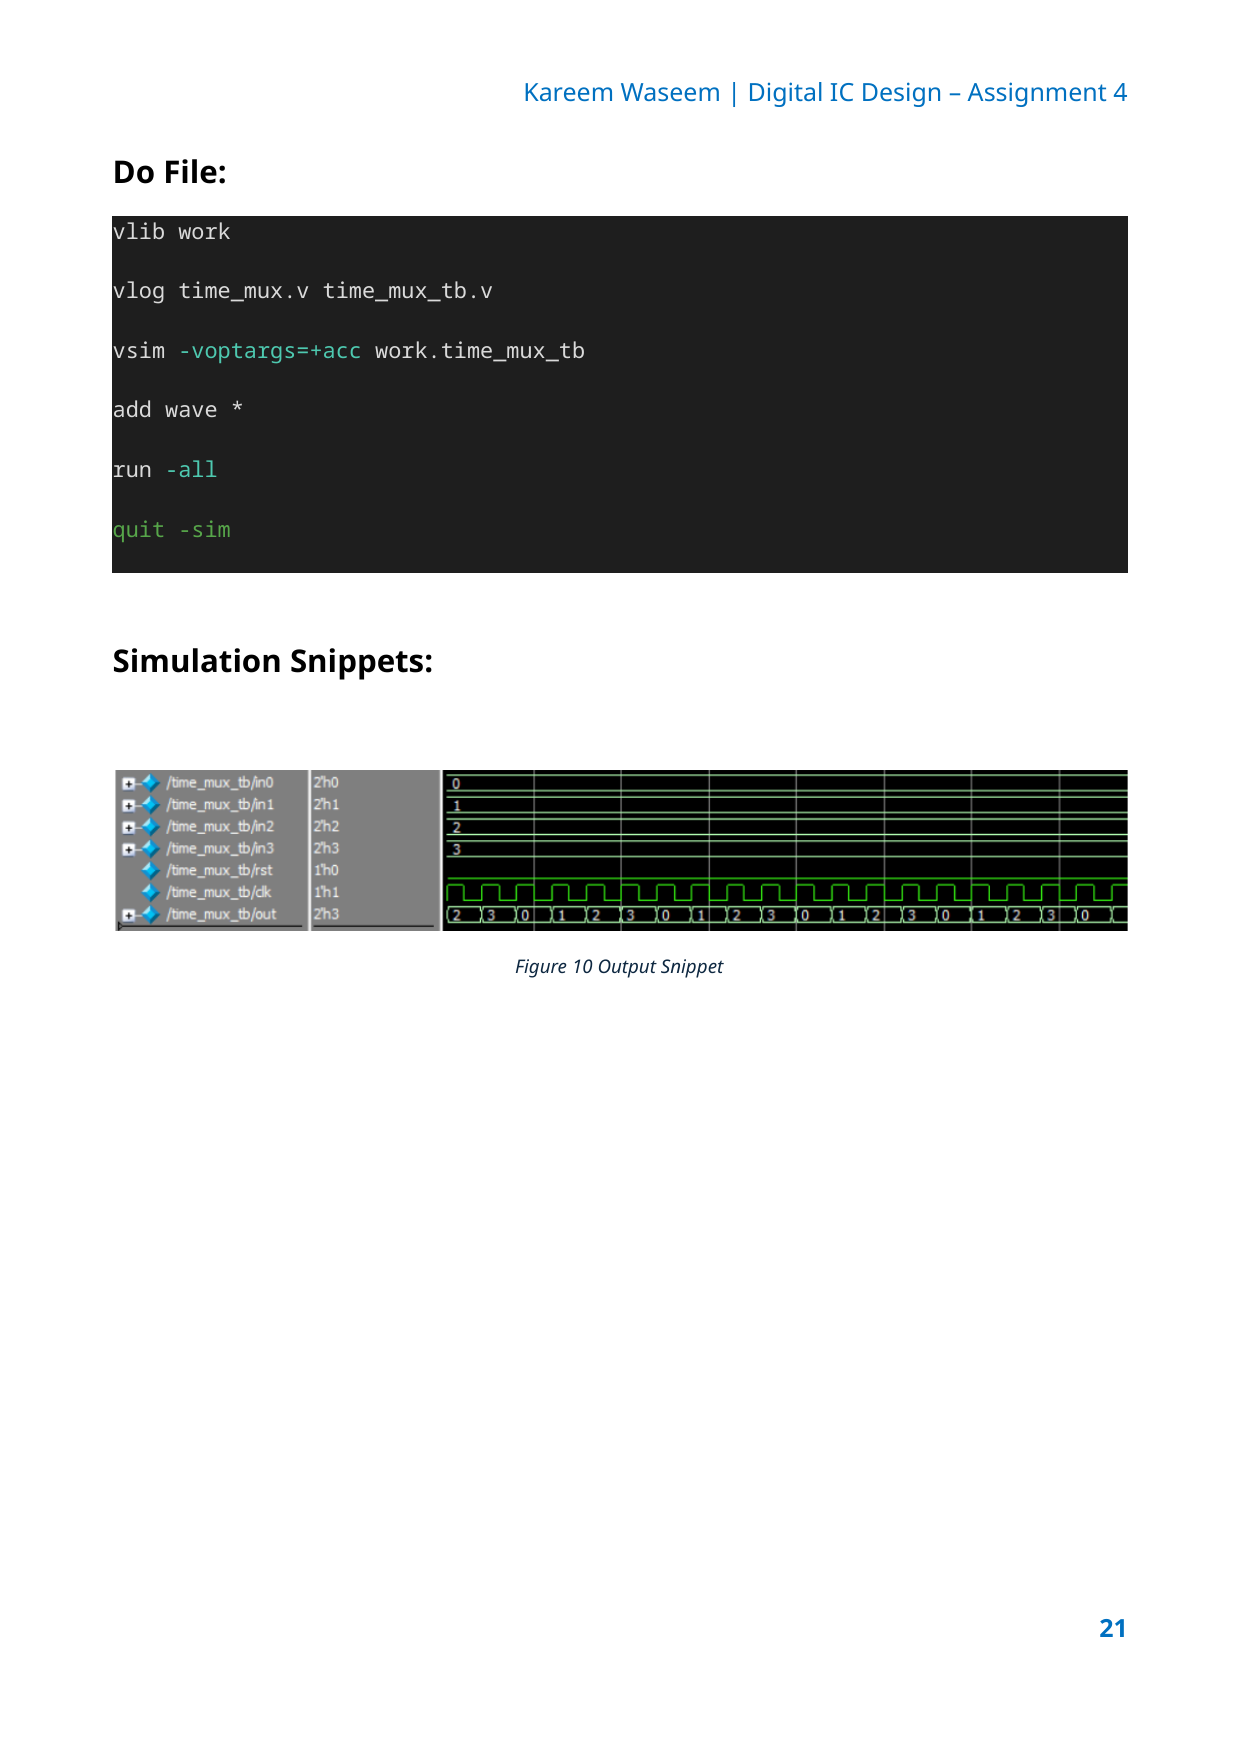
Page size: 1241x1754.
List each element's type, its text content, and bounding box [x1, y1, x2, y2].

subtitle Do File: [112, 150, 1128, 193]
text vlib work [112, 216, 1128, 245]
text run -all [112, 454, 1128, 484]
text vlog time_mux.v time_mux_tb.v [112, 275, 1128, 305]
text add wave * [112, 394, 1128, 424]
text vsim -voptargs=+acc work.time_mux_tb [112, 335, 1128, 364]
subtitle Simulation Snippets: [112, 639, 1128, 681]
picture [112, 770, 1128, 931]
text quit -sim [112, 513, 1128, 543]
text Figure 10 Output Snippet [112, 953, 1128, 979]
